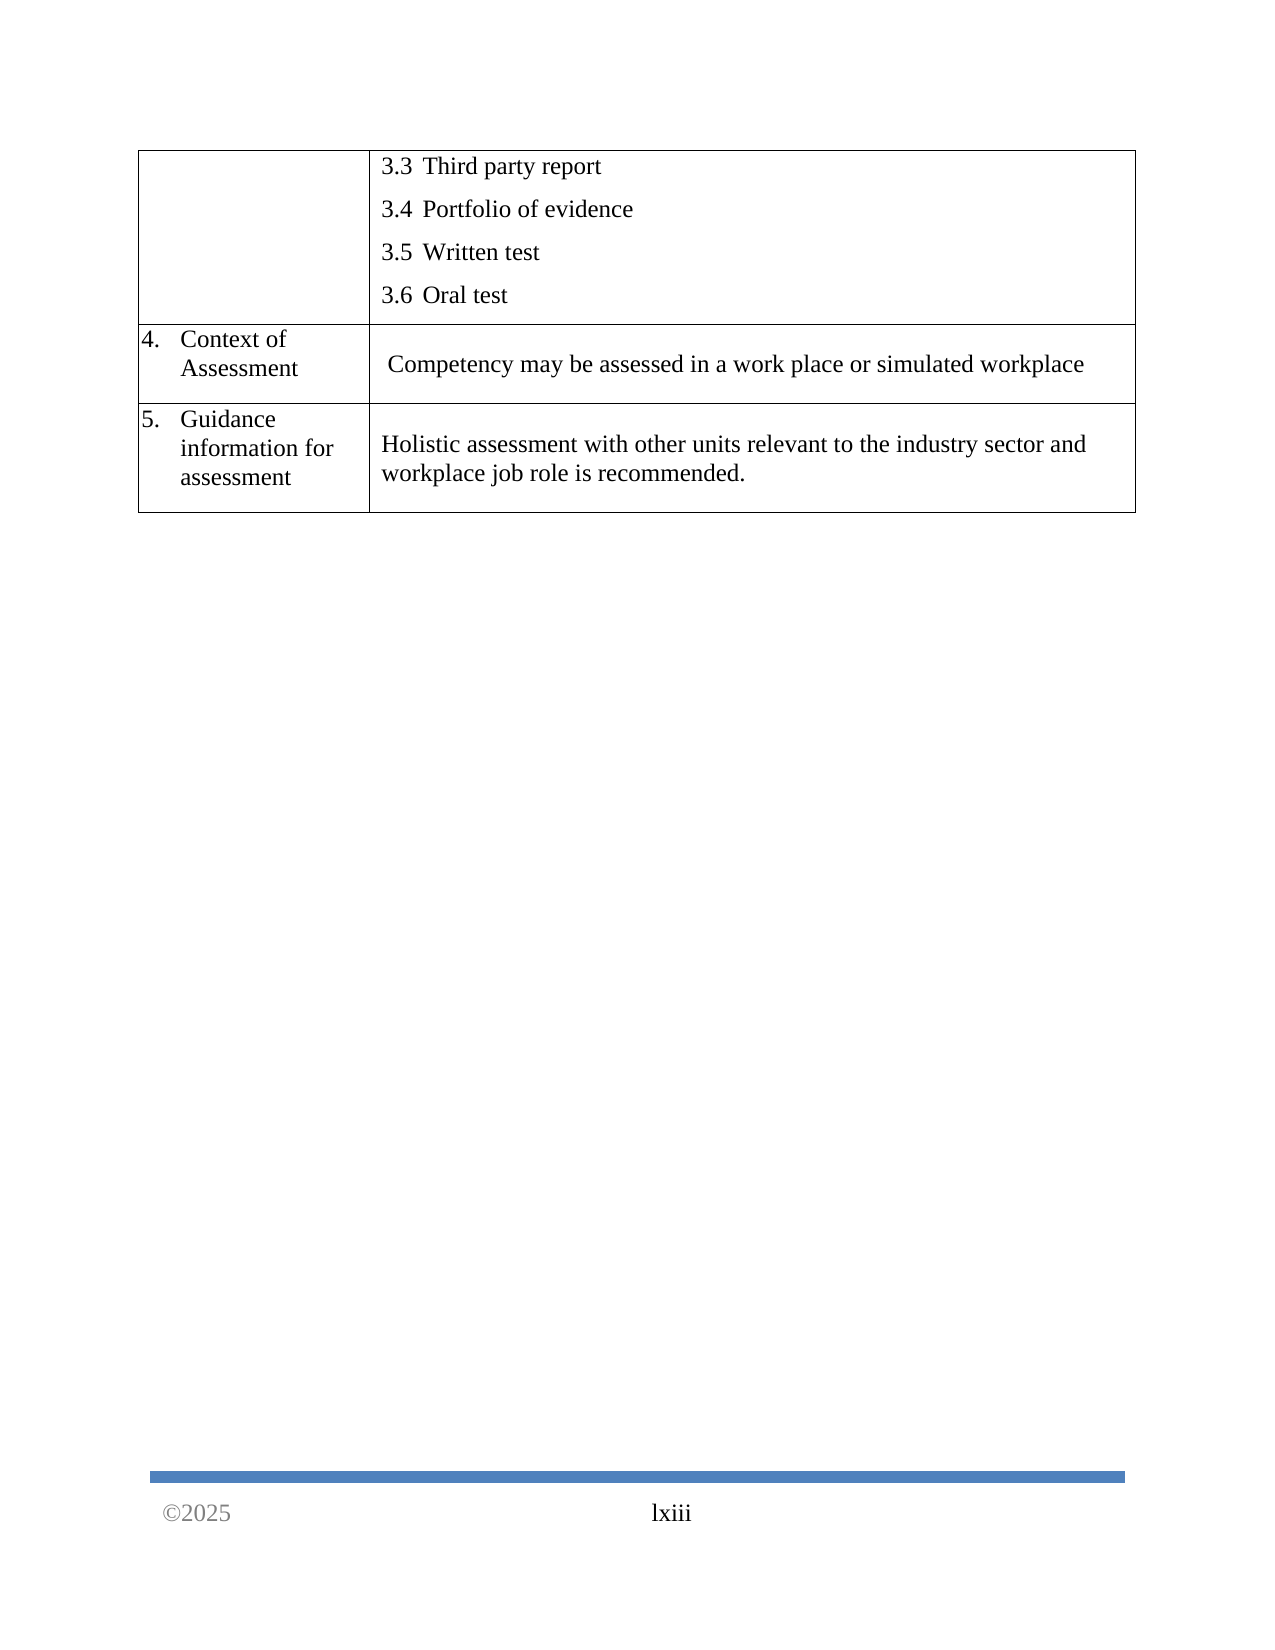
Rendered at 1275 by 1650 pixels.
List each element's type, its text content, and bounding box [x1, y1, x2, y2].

table_cell Context of Assessment [139, 325, 369, 403]
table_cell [370, 151, 1135, 323]
table_cell Competency may be assessed in a work place or simulated workplace [370, 325, 1135, 403]
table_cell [139, 151, 369, 323]
table_cell Guidance information for assessment [139, 404, 369, 512]
table_cell Holistic assessment with other units relevant to the industry sector and workplace job role is recommended. [370, 404, 1135, 512]
